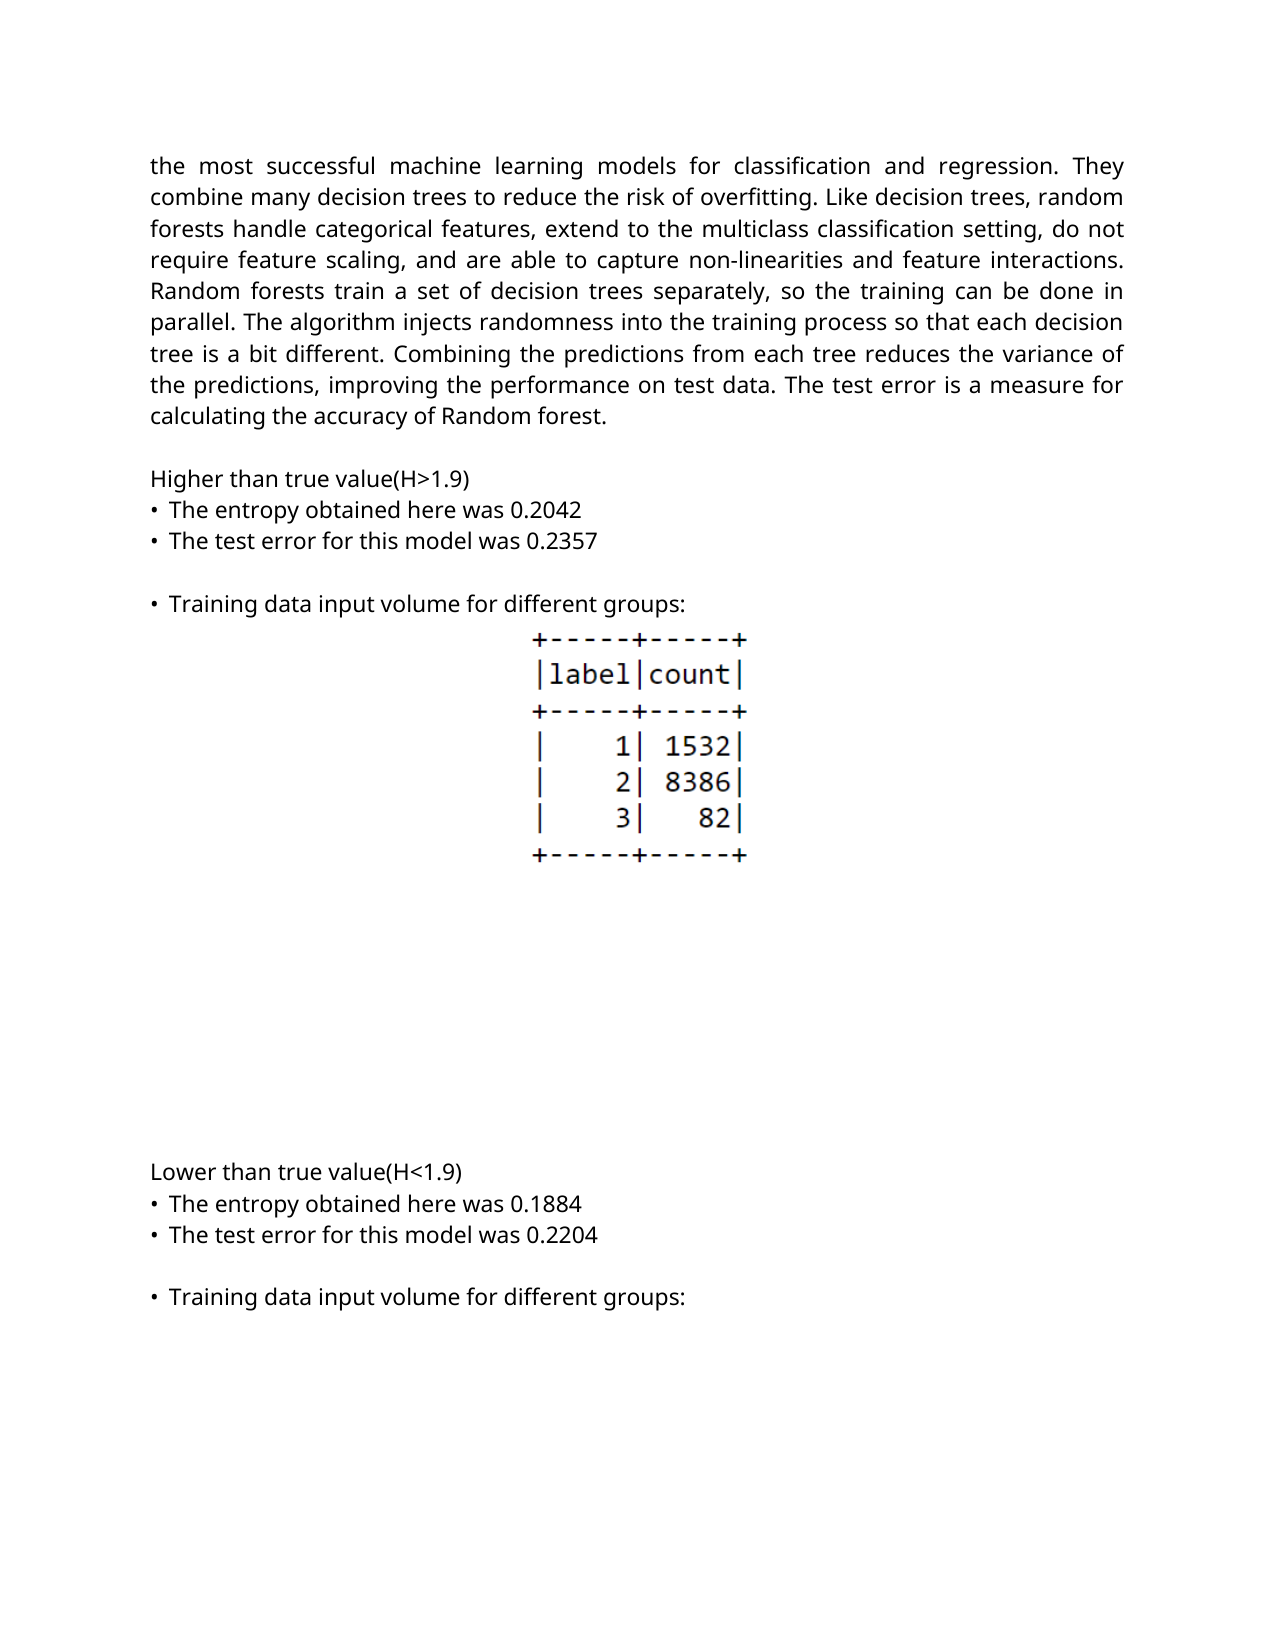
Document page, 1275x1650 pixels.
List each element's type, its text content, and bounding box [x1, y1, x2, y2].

text Higher than true value(H>1.9) [150, 462, 1125, 494]
picture [521, 618, 754, 875]
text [150, 150, 1125, 431]
list The test error for this model was 0.2204 [150, 1219, 1125, 1250]
list Training data input volume for different groups: [150, 587, 1125, 619]
list The entropy obtained here was 0.1884 [150, 1187, 1125, 1219]
list The entropy obtained here was 0.2042 [150, 494, 1125, 525]
text Lower than true value(H<1.9) [150, 1156, 1125, 1187]
list Training data input volume for different groups: [150, 1281, 1125, 1312]
list The test error for this model was 0.2357 [150, 525, 1125, 556]
